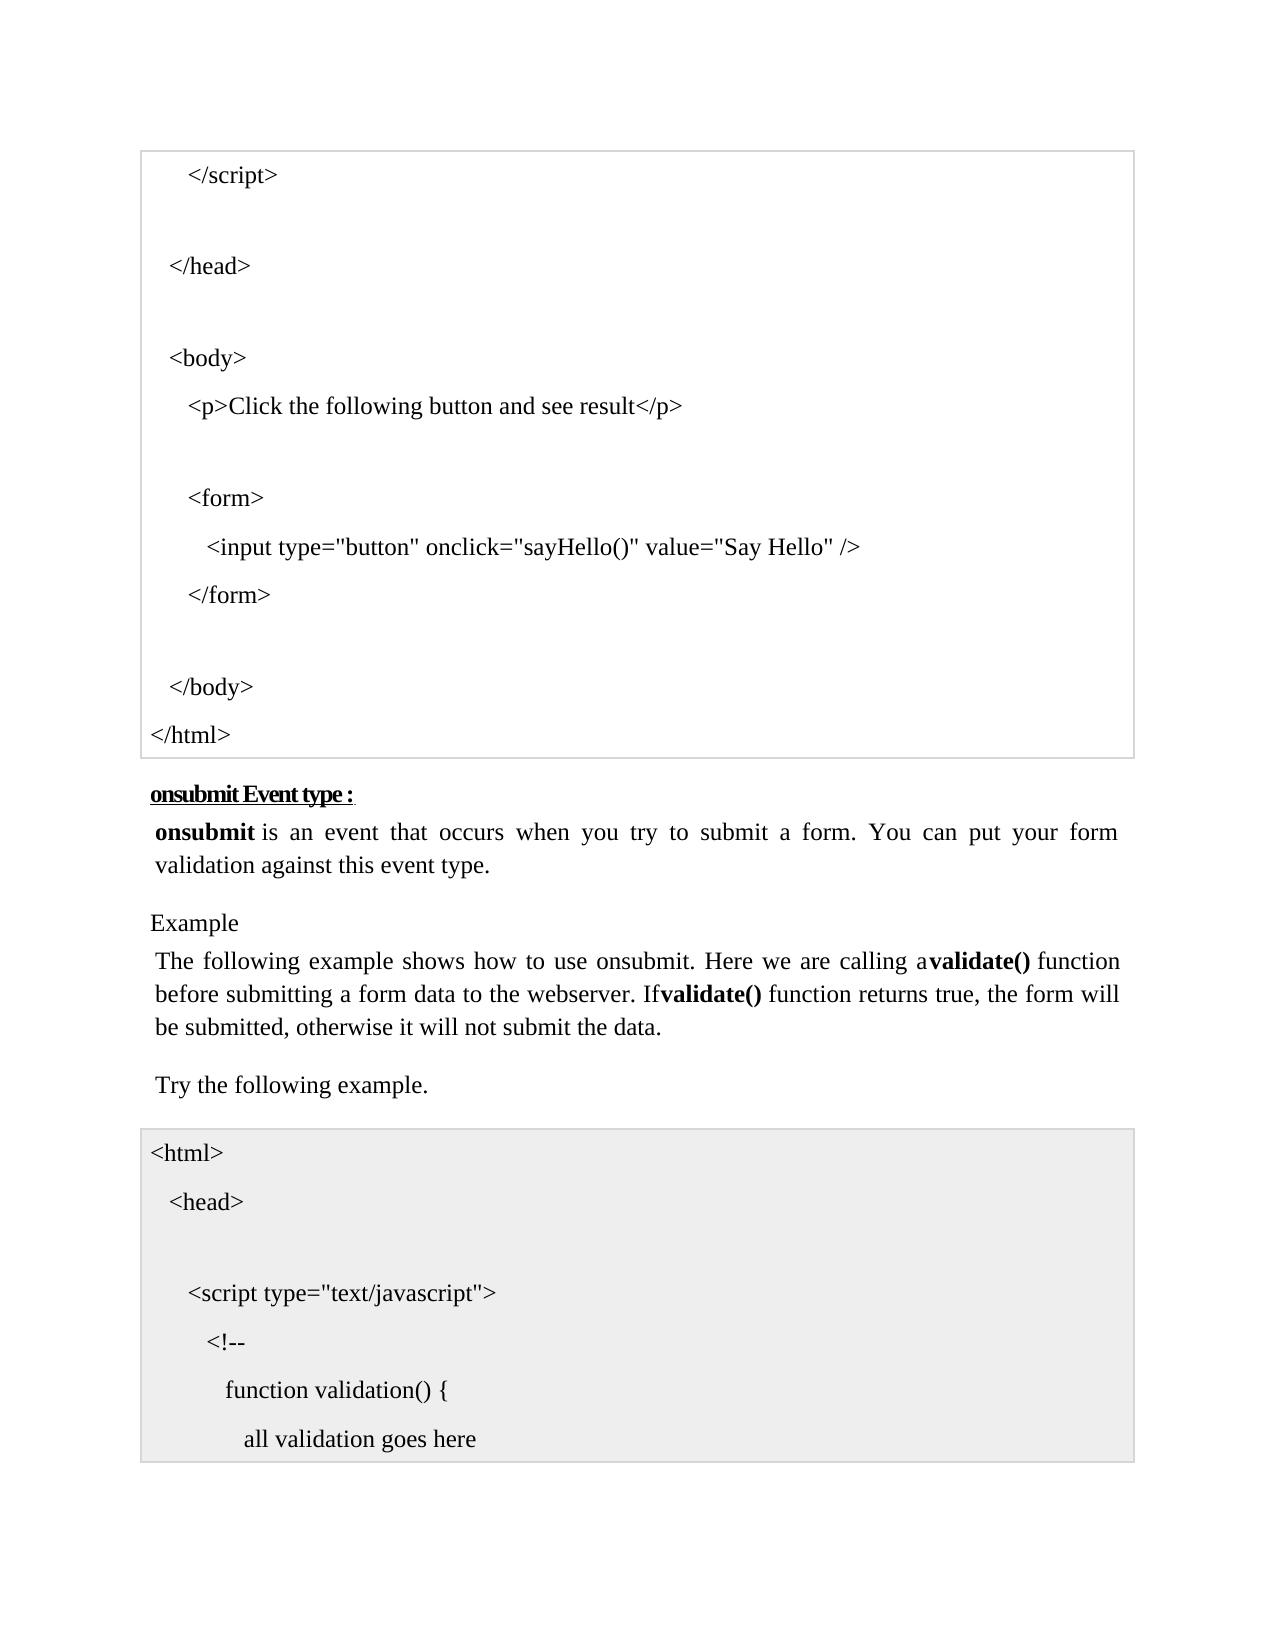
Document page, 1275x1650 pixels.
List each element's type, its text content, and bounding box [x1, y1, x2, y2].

text </head> [142, 241, 1133, 280]
text onsubmit is an event that occurs when you try to submit a form. You can put your form validation against this event type. [155, 817, 1120, 879]
text </html> [142, 710, 1133, 757]
subtitle onsubmit Event type : [150, 779, 1120, 808]
text <form> [142, 473, 1133, 512]
text </script> [142, 152, 1133, 189]
text <head> [142, 1177, 1133, 1215]
text <input type="button" onclick="sayHello()" value="Say Hello" /> [142, 522, 1133, 560]
text <p>Click the following button and see result</p> [142, 382, 1133, 420]
text </form> [142, 570, 1133, 609]
text </body> [142, 662, 1133, 700]
subtitle Example [150, 908, 1120, 937]
text <!-- [142, 1317, 1133, 1355]
text <html> [142, 1130, 1133, 1167]
text all validation goes here [142, 1414, 1133, 1461]
text function validation() { [142, 1365, 1133, 1404]
text Try the following example. [155, 1070, 1120, 1099]
text <script type="text/javascript"> [142, 1268, 1133, 1307]
text <body> [142, 333, 1133, 372]
text The following example shows how to use onsubmit. Here we are calling avalidate() function before submitting a form data to the webserver. Ifvalidate() function returns true, the form will be submitted, otherwise it will not submit the data. [155, 946, 1120, 1041]
